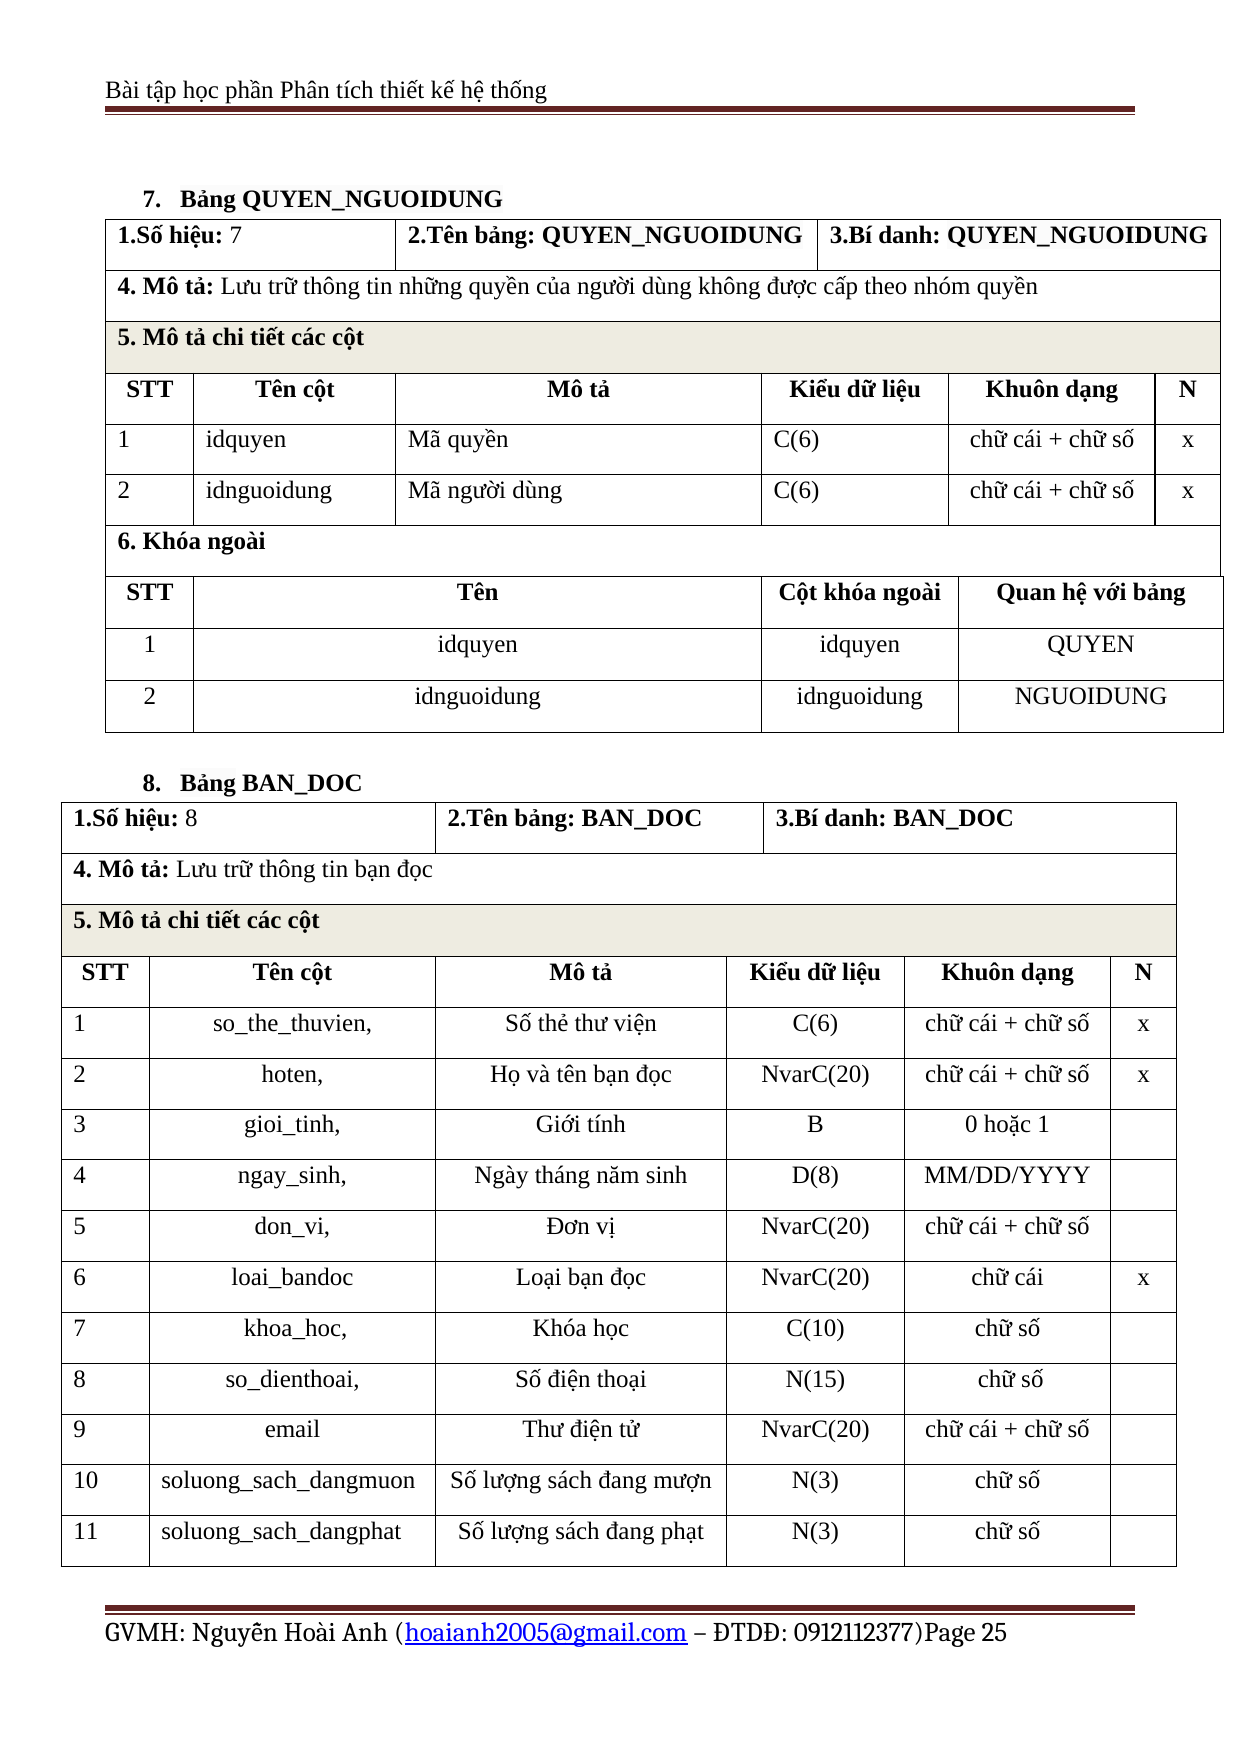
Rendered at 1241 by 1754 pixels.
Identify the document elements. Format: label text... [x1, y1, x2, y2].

table_cell x [1111, 1059, 1176, 1108]
table_cell chữ số [905, 1465, 1110, 1515]
table_header 3.Bí danh: QUYEN_NGUOIDUNG [818, 220, 1220, 270]
table_cell NvarC(20) [727, 1059, 904, 1108]
table_cell C(6) [762, 475, 948, 525]
table_cell C(10) [727, 1313, 904, 1363]
list Bảng QUYEN_NGUOIDUNG [142, 184, 1135, 213]
table_cell loai_bandoc [150, 1262, 435, 1312]
table_cell idnguoidung [194, 681, 761, 732]
table_cell Kiểu dữ liệu [762, 374, 948, 423]
table_cell so_the_thuvien, [150, 1008, 435, 1058]
table_cell x [1156, 425, 1220, 474]
table_cell Đơn vị [436, 1211, 726, 1261]
table_cell 7 [62, 1313, 149, 1363]
table_cell QUYEN [959, 629, 1223, 680]
table_cell Số điện thoại [436, 1364, 726, 1413]
table_cell Khóa học [436, 1313, 726, 1363]
table_cell 2 [106, 475, 193, 525]
table_cell Thư điện tử [436, 1415, 726, 1464]
table_cell ngay_sinh, [150, 1160, 435, 1210]
table_header 1.Số hiệu: 7 [106, 220, 395, 270]
table_cell N(3) [727, 1516, 904, 1566]
table_cell x [1156, 475, 1220, 525]
table_cell Số lượng sách đang mượn [436, 1465, 726, 1515]
table_cell email [150, 1415, 435, 1464]
table_cell Mô tả [436, 957, 726, 1007]
table_cell chữ cái + chữ số [905, 1211, 1110, 1261]
table_cell [1111, 1364, 1176, 1413]
table_cell Mô tả [396, 374, 761, 423]
table_cell chữ cái + chữ số [949, 475, 1154, 525]
table_cell [1111, 1211, 1176, 1261]
table_cell Họ và tên bạn đọc [436, 1059, 726, 1108]
table_cell idquyen [194, 629, 761, 680]
list Bảng BAN_DOC [142, 768, 180, 797]
table_header 1.Số hiệu: 8 [62, 803, 435, 853]
table_cell 4. Mô tả: Lưu trữ thông tin những quyền của người dùng không được cấp theo nhóm quyền [106, 271, 1220, 321]
table_cell Giới tính [436, 1110, 726, 1159]
table_cell Khuôn dạng [905, 957, 1110, 1007]
table_cell soluong_sach_dangmuon [150, 1465, 435, 1515]
table_cell C(6) [727, 1008, 904, 1058]
table_cell [1111, 1465, 1176, 1515]
table_cell chữ số [905, 1516, 1110, 1566]
table_cell Kiểu dữ liệu [727, 957, 904, 1007]
table_cell C(6) [762, 425, 948, 474]
table_cell NvarC(20) [727, 1262, 904, 1312]
table_cell 10 [62, 1465, 149, 1515]
table_cell Mã người dùng [396, 475, 761, 525]
table_cell Tên cột [194, 374, 395, 423]
table_cell Số lượng sách đang phạt [436, 1516, 726, 1566]
table_cell N(15) [727, 1364, 904, 1413]
table_cell NvarC(20) [727, 1211, 904, 1261]
table_cell MM/DD/YYYY [905, 1160, 1110, 1210]
table_cell x [1111, 1262, 1176, 1312]
table_cell 4 [62, 1160, 149, 1210]
table_header 2.Tên bảng: QUYEN_NGUOIDUNG [396, 220, 817, 270]
table_cell gioi_tinh, [150, 1110, 435, 1159]
table_cell N(3) [727, 1465, 904, 1515]
table_cell NvarC(20) [727, 1415, 904, 1464]
table_cell 6 [62, 1262, 149, 1312]
table_cell STT [106, 577, 193, 628]
table_cell [1111, 1160, 1176, 1210]
table_cell Tên cột [150, 957, 435, 1007]
table_cell 2 [106, 681, 193, 732]
table_cell [1111, 1516, 1176, 1566]
table_cell 0 hoặc 1 [905, 1110, 1110, 1159]
table_cell Quan hệ với bảng [959, 577, 1223, 628]
table_cell chữ cái [905, 1262, 1110, 1312]
table_cell Số thẻ thư viện [436, 1008, 726, 1058]
table_cell so_dienthoai, [150, 1364, 435, 1413]
table_cell don_vi, [150, 1211, 435, 1261]
table_cell [1111, 1415, 1176, 1464]
table_header 2.Tên bảng: BAN_DOC [436, 803, 763, 853]
table_cell chữ cái + chữ số [905, 1059, 1110, 1108]
table_cell Mã quyền [396, 425, 761, 474]
table_cell 9 [62, 1415, 149, 1464]
table_cell NGUOIDUNG [959, 681, 1223, 732]
table_cell Cột khóa ngoài [762, 577, 958, 628]
table_cell 8 [62, 1364, 149, 1413]
table_cell Loại bạn đọc [436, 1262, 726, 1312]
table_cell idquyen [762, 629, 958, 680]
table_header 3.Bí danh: BAN_DOC [764, 803, 1176, 853]
table_cell Tên [194, 577, 761, 628]
table_cell 11 [62, 1516, 149, 1566]
table_cell idnguoidung [762, 681, 958, 732]
table_cell 1 [106, 629, 193, 680]
table_cell idnguoidung [194, 475, 395, 525]
table_cell 6. Khóa ngoài [106, 526, 1220, 576]
table_cell STT [62, 957, 149, 1007]
table_cell chữ cái + chữ số [905, 1415, 1110, 1464]
table_cell B [727, 1110, 904, 1159]
table_cell soluong_sach_dangphat [150, 1516, 435, 1566]
table_cell chữ số [905, 1313, 1110, 1363]
table_cell khoa_hoc, [150, 1313, 435, 1363]
table_cell 5 [62, 1211, 149, 1261]
table_cell N [1111, 957, 1176, 1007]
table_cell N [1156, 374, 1220, 423]
table_cell Khuôn dạng [949, 374, 1154, 423]
table_cell hoten, [150, 1059, 435, 1108]
table_cell idquyen [194, 425, 395, 474]
table_cell 1 [62, 1008, 149, 1058]
table_cell 5. Mô tả chi tiết các cột [62, 905, 1176, 956]
list Bảng BAN_DOC [236, 768, 1135, 797]
table_cell chữ cái + chữ số [949, 425, 1154, 474]
table_cell 1 [106, 425, 193, 474]
table_cell D(8) [727, 1160, 904, 1210]
table_cell x [1111, 1008, 1176, 1058]
table_cell STT [106, 374, 193, 423]
table_cell chữ cái + chữ số [905, 1008, 1110, 1058]
table_cell Ngày tháng năm sinh [436, 1160, 726, 1210]
table_cell 5. Mô tả chi tiết các cột [106, 322, 1220, 373]
table_cell [1111, 1313, 1176, 1363]
table_cell chữ số [905, 1364, 1110, 1413]
table_cell 4. Mô tả: Lưu trữ thông tin bạn đọc [62, 854, 1176, 904]
table_cell 2 [62, 1059, 149, 1108]
table_cell 3 [62, 1110, 149, 1159]
table_cell [1111, 1110, 1176, 1159]
